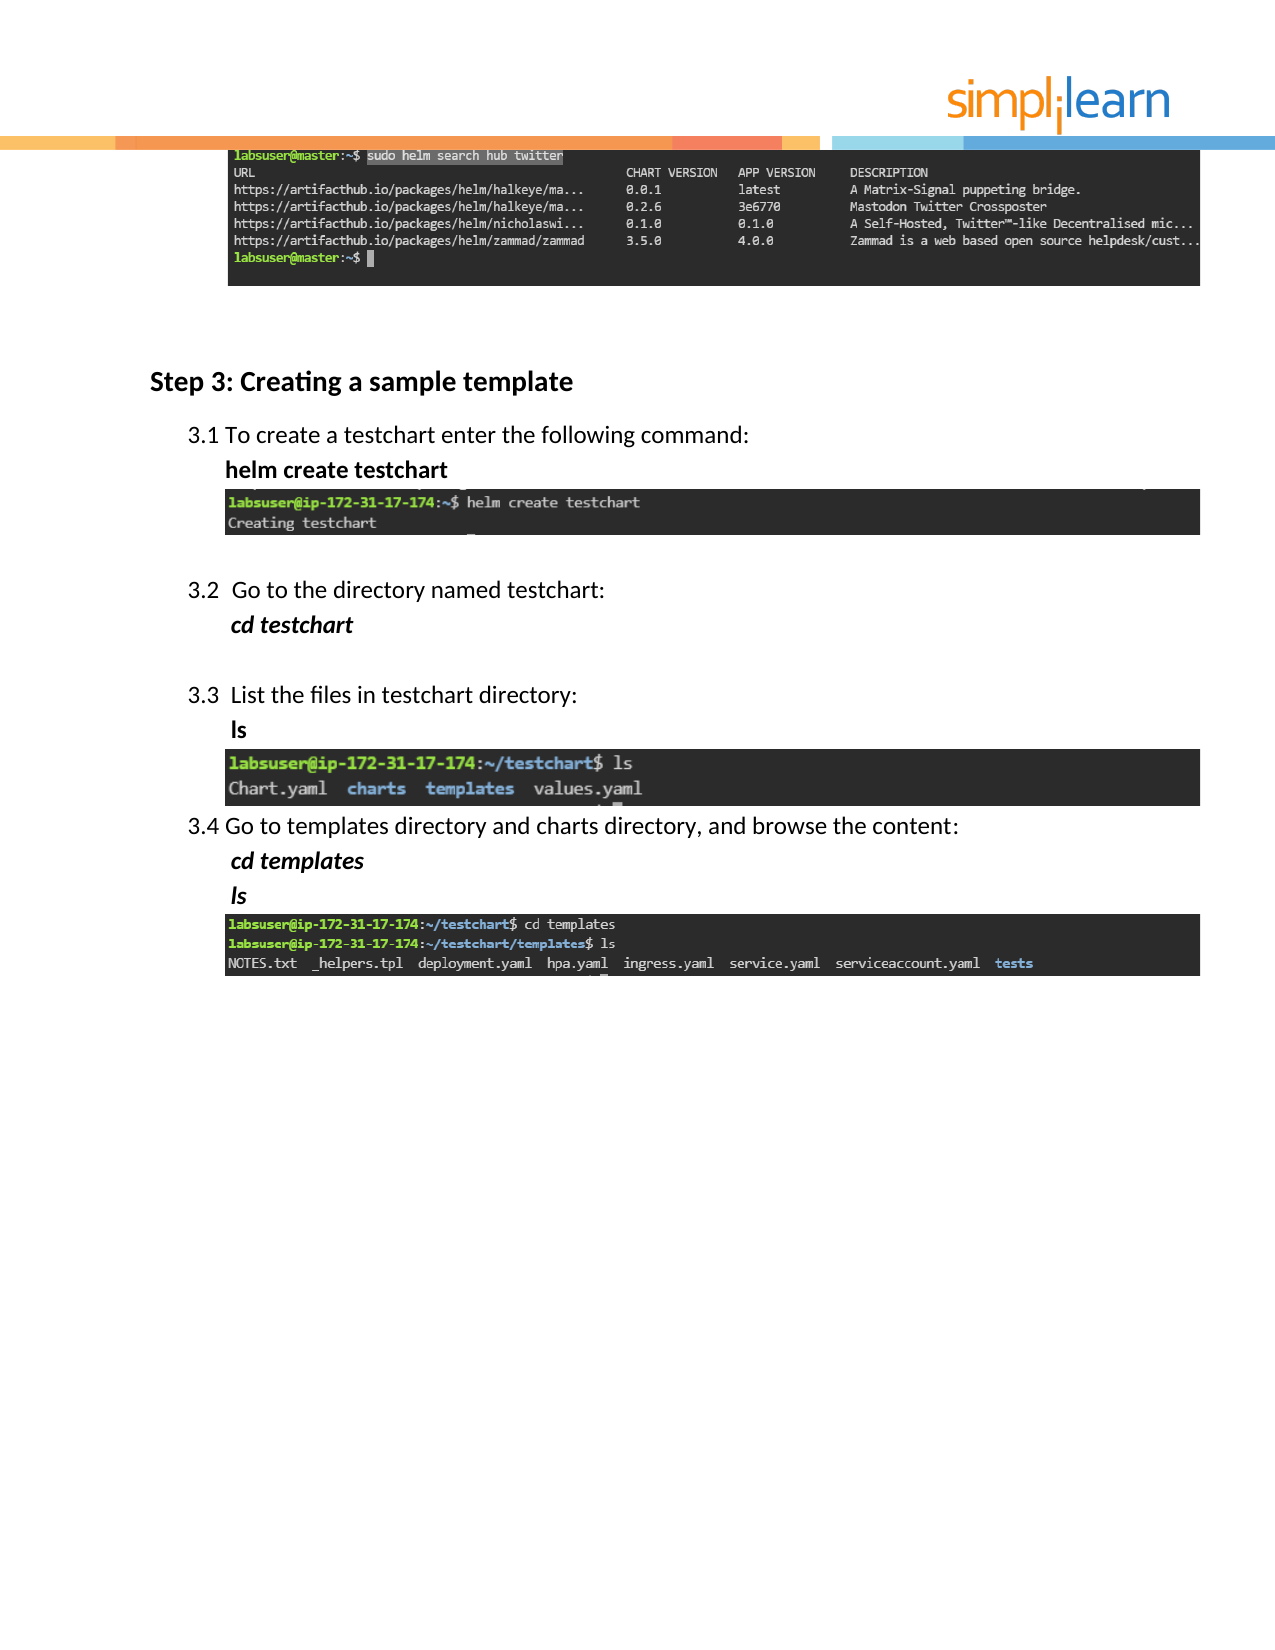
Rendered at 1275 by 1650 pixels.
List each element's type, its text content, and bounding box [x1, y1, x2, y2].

picture [225, 749, 1200, 806]
picture [0, 76, 1275, 286]
list To create a testchart enter the following command: [187, 419, 1125, 450]
list Go to templates directory and charts directory, and browse the content: [187, 810, 1125, 840]
text Step 3: Creating a sample template [150, 363, 1125, 398]
text ls [150, 880, 1125, 910]
list List the files in testchart directory: [187, 680, 1125, 710]
text cd testchart [150, 610, 1125, 640]
picture [225, 489, 1200, 535]
text ls [150, 715, 1125, 745]
text cd templates [150, 845, 1125, 875]
picture [225, 914, 1200, 976]
text helm create testchart [150, 454, 1125, 485]
list Go to the directory named testchart: [187, 574, 1125, 604]
